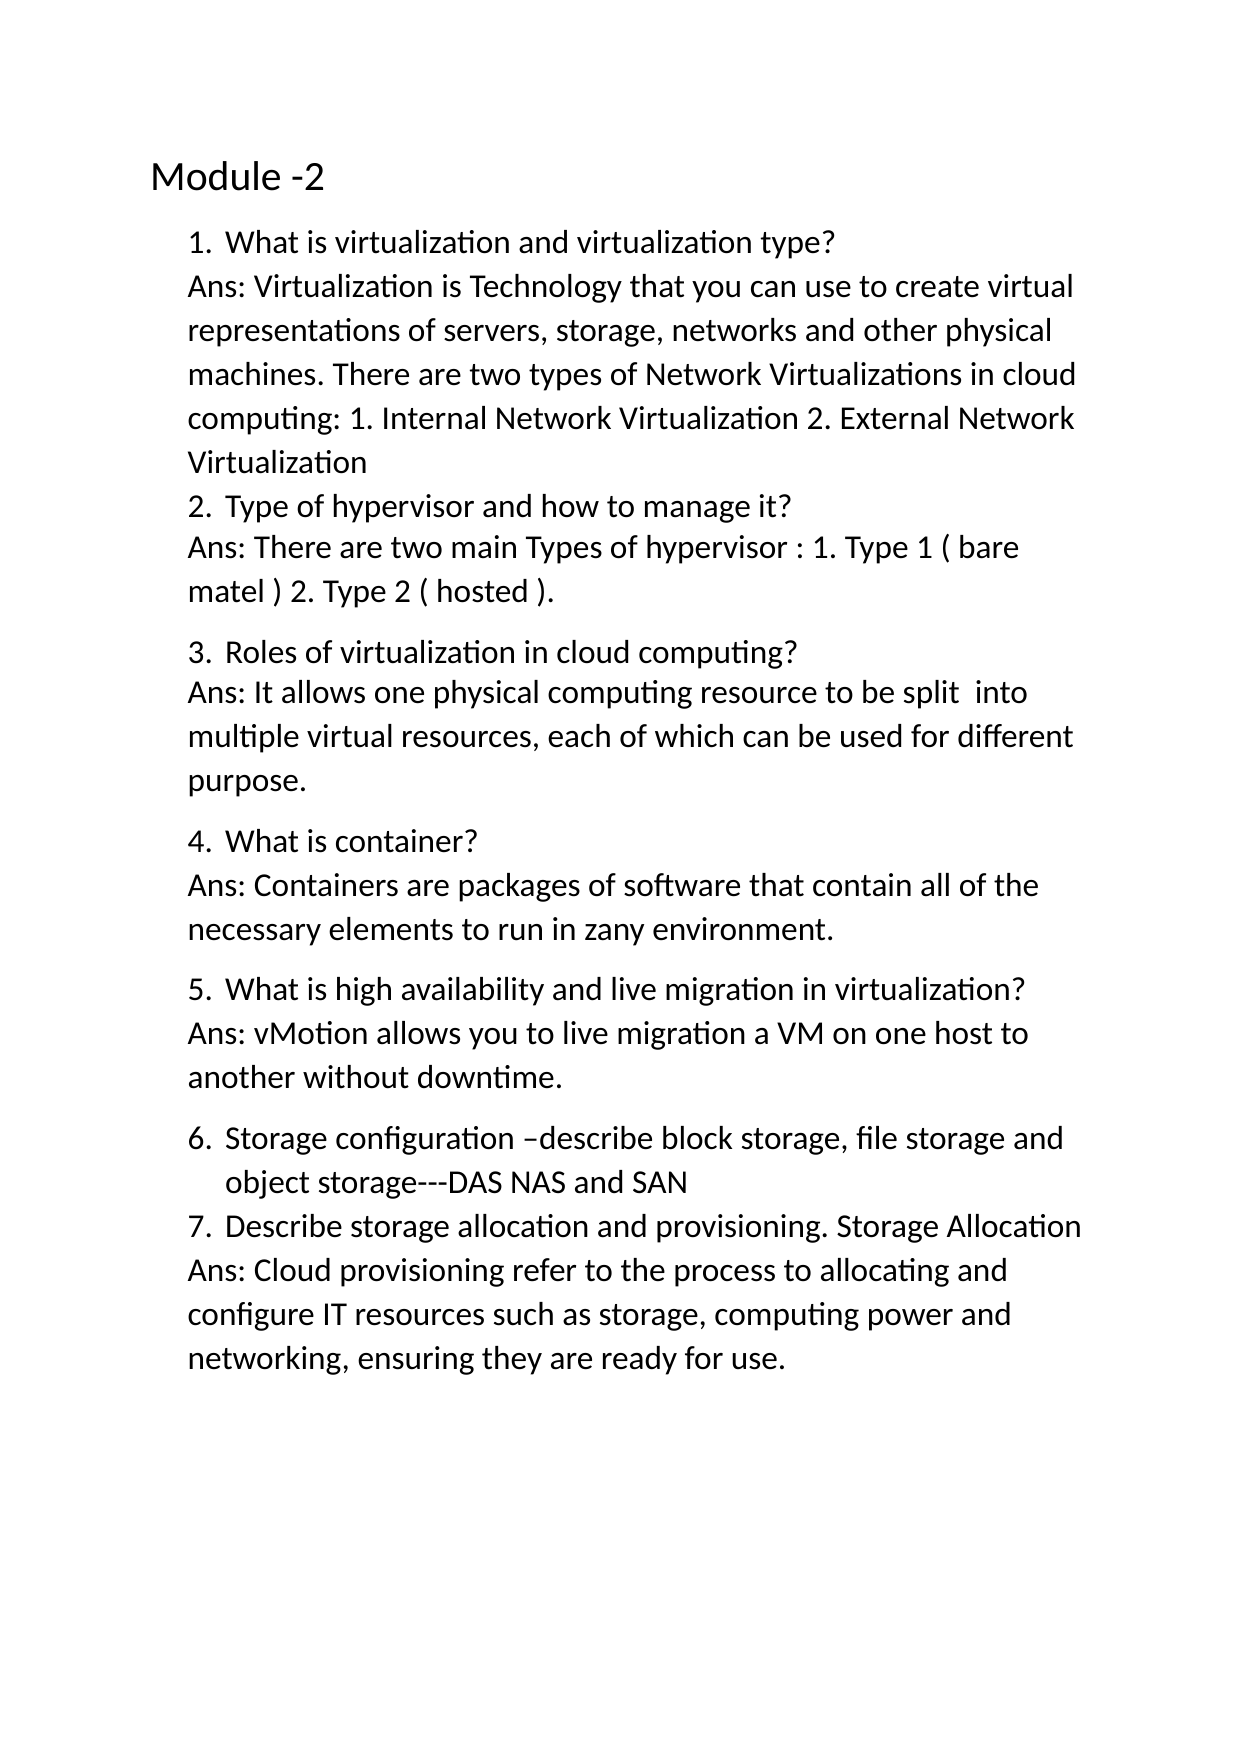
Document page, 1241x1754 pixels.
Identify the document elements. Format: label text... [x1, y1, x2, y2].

text Ans: vMotion allows you to live migration a VM on one host to another without downtime. [187, 1012, 1090, 1097]
list Type of hypervisor and how to manage it? [187, 485, 1090, 526]
list Describe storage allocation and provisioning. Storage Allocation [187, 1205, 1090, 1246]
text Ans: Containers are packages of software that contain all of the necessary elements to run in zany environment. [187, 864, 1090, 948]
text Ans: There are two main Types of hypervisor : 1. Type 1 ( bare matel ) 2. Type 2 ( hosted ). [187, 526, 1090, 611]
text Module -2 [150, 150, 1090, 201]
text Ans: Cloud provisioning refer to the process to allocating and configure IT resources such as storage, computing power and networking, ensuring they are ready for use. [187, 1249, 1090, 1377]
list Storage configuration –describe block storage, file storage and object storage---DAS NAS and SAN [187, 1117, 1090, 1202]
text Ans: It allows one physical computing resource to be split into multiple virtual resources, each of which can be used for different purpose. [187, 671, 1090, 800]
list What is high availability and live migration in virtualization? [187, 968, 1090, 1009]
list What is container? [187, 820, 1090, 861]
text Ans: Virtualization is Technology that you can use to create virtual representations of servers, storage, networks and other physical machines. There are two types of Network Virtualizations in cloud computing: 1. Internal Network Virtualization 2. External Network Virtualization [187, 266, 1090, 482]
list Roles of virtualization in cloud computing? [187, 631, 1090, 671]
list What is virtualization and virtualization type? [187, 222, 1090, 262]
